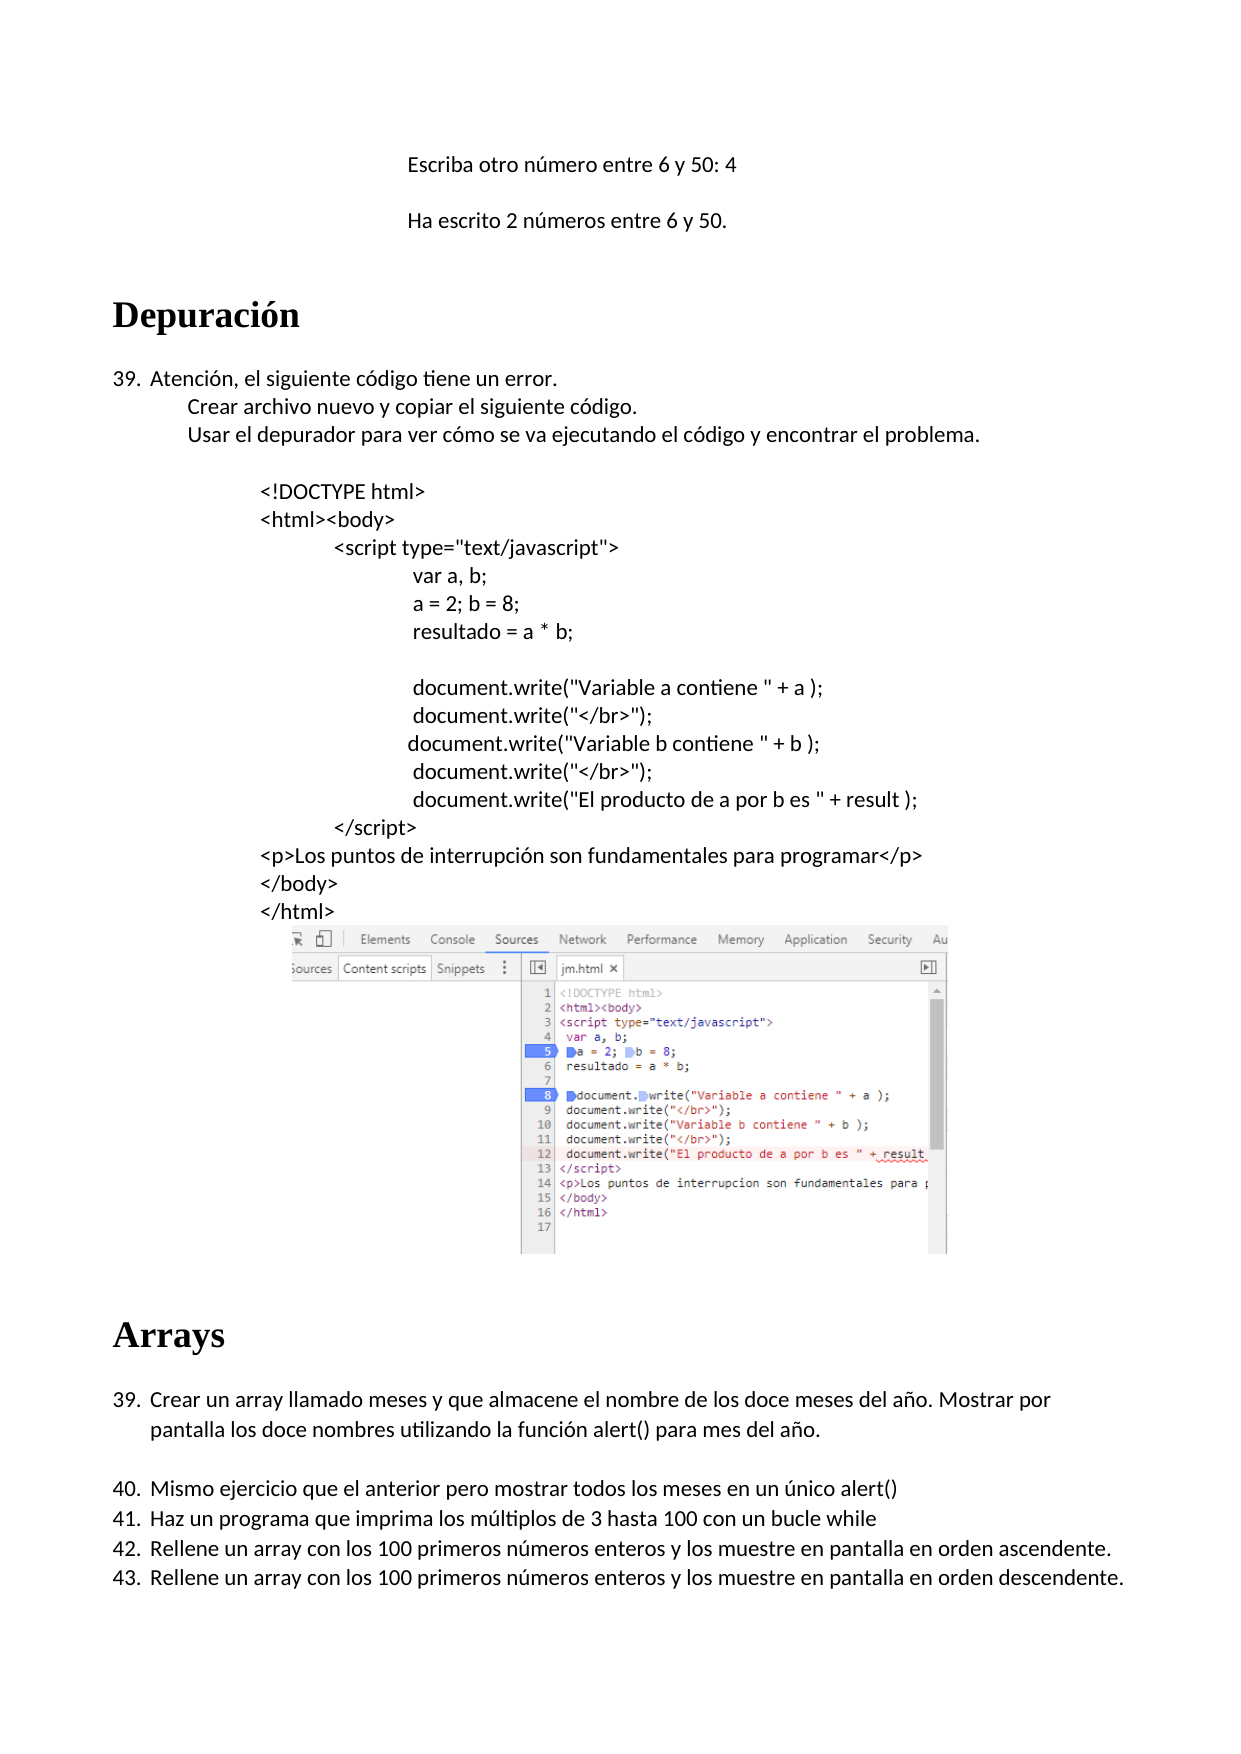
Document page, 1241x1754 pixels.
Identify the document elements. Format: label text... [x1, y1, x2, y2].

text document.write("</br>"); [407, 757, 1128, 785]
list Mismo ejercicio que el anterior pero mostrar todos los meses en un único alert() [112, 1474, 1128, 1502]
text resultado = a * b; [407, 617, 1128, 645]
text document.write("El producto de a por b es " + result ); [407, 785, 1128, 813]
list Atención, el siguiente código tiene un error. [112, 364, 1128, 392]
text <script type="text/javascript"> [334, 533, 1128, 561]
text var a, b; [407, 561, 1128, 589]
list Rellene un array con los 100 primeros números enteros y los muestre en pantalla en orden descendente. [112, 1563, 1128, 1591]
text Escriba otro número entre 6 y 50: 4 [407, 150, 1128, 178]
text document.write("Variable b contiene " + b ); [407, 729, 1128, 757]
list Rellene un array con los 100 primeros números enteros y los muestre en pantalla en orden ascendente. [112, 1534, 1128, 1562]
text a = 2; b = 8; [407, 589, 1128, 617]
text </script> [334, 813, 1128, 841]
text <p>Los puntos de interrupción son fundamentales para programar</p> [260, 841, 1128, 869]
text </html> [260, 897, 1128, 925]
list Crear archivo nuevo y copiar el siguiente código. [187, 392, 1128, 420]
text document.write("Variable a contiene " + a ); [407, 673, 1128, 701]
text </body> [260, 869, 1128, 897]
list Usar el depurador para ver cómo se va ejecutando el código y encontrar el problema. [187, 420, 1128, 448]
text document.write("</br>"); [407, 701, 1128, 729]
picture [292, 925, 949, 1254]
list Haz un programa que imprima los múltiplos de 3 hasta 100 con un bucle while [112, 1504, 1128, 1532]
text Ha escrito 2 números entre 6 y 50. [407, 206, 1128, 234]
subtitle Arrays [112, 1313, 1128, 1356]
list Crear un array llamado meses y que almacene el nombre de los doce meses del año. Mostrar por pantalla los doce nombres utilizando la función alert() para mes del año. [112, 1385, 1128, 1443]
text <html><body> [260, 505, 1128, 533]
text <!DOCTYPE html> [260, 477, 1128, 505]
subtitle Depuración [112, 292, 1128, 335]
